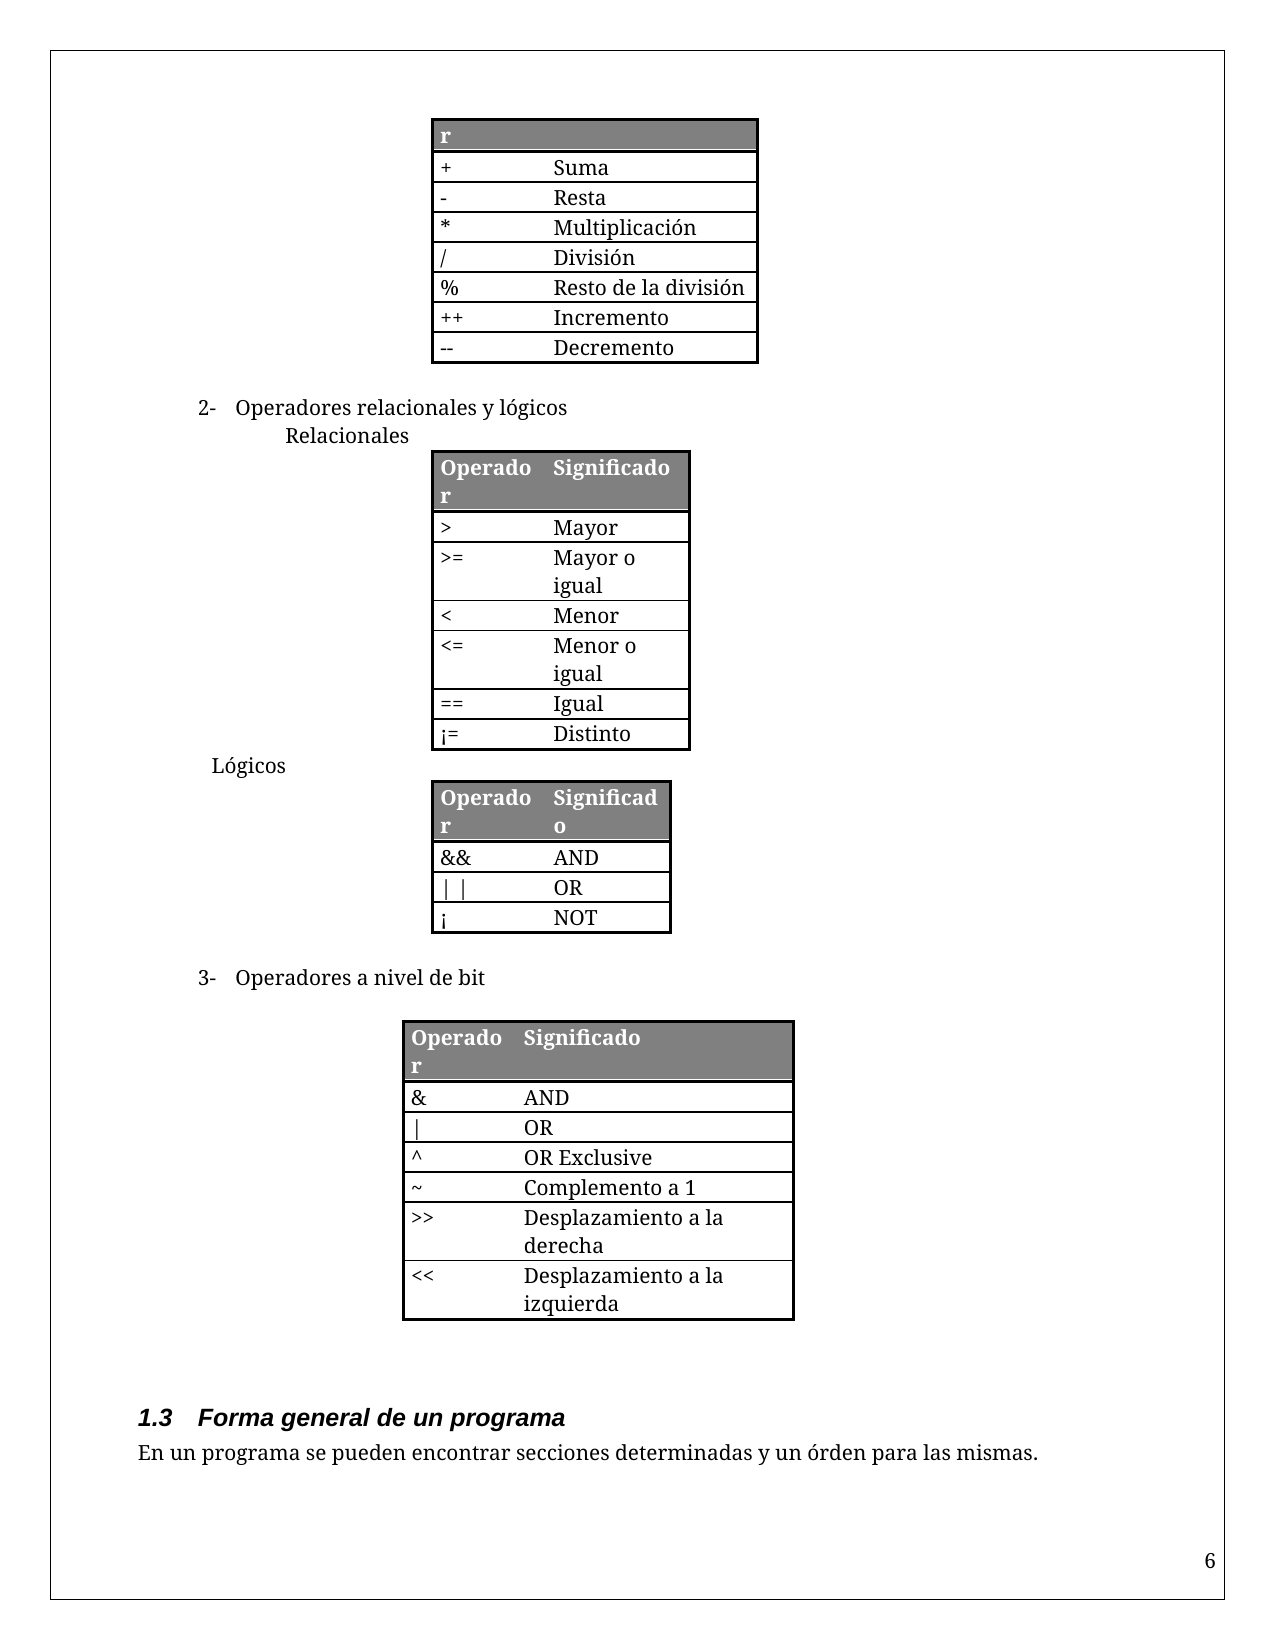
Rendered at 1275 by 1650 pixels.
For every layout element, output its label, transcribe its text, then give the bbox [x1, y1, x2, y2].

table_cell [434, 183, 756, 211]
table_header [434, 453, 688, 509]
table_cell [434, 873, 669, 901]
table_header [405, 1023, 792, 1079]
list Operadores a nivel de bit [198, 963, 1216, 991]
text Lógicos [198, 751, 1216, 779]
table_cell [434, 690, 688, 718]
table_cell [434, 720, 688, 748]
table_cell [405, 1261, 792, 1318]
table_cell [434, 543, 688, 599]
list Operadores relacionales y lógicos [198, 393, 1216, 421]
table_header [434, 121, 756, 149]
text Relacionales [285, 421, 1216, 449]
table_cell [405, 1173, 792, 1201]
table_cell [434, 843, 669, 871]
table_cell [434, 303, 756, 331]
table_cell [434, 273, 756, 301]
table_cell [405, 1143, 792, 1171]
subtitle Forma general de un programa [138, 1403, 1216, 1432]
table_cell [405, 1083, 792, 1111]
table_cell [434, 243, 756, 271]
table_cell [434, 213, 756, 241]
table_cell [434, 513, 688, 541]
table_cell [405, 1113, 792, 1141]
text En un programa se pueden encontrar secciones determinadas y un órden para las mismas. [138, 1438, 1216, 1466]
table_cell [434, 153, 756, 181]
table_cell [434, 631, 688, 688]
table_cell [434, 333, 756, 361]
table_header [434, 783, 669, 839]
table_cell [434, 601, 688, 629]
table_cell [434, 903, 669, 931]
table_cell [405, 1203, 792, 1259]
